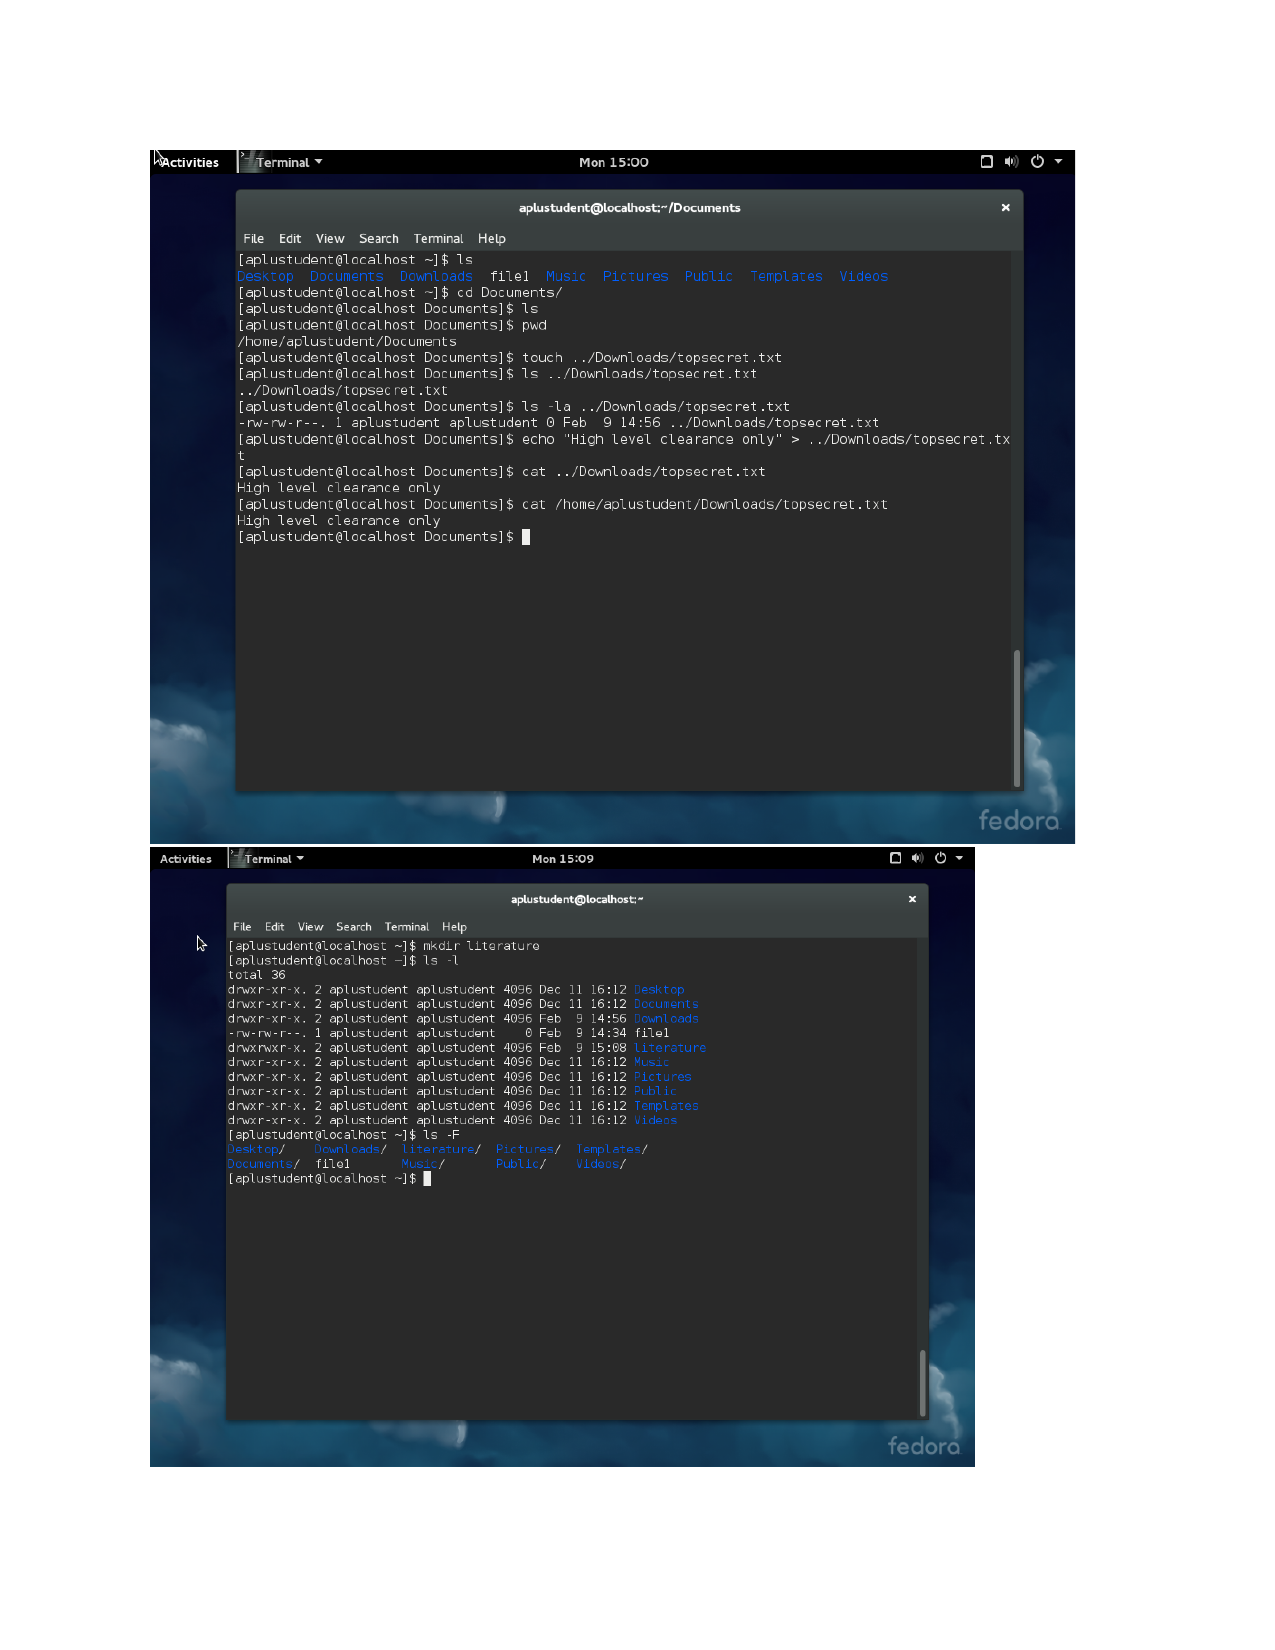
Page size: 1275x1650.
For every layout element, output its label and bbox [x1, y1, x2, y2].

picture [150, 847, 975, 1467]
picture [150, 150, 1075, 844]
